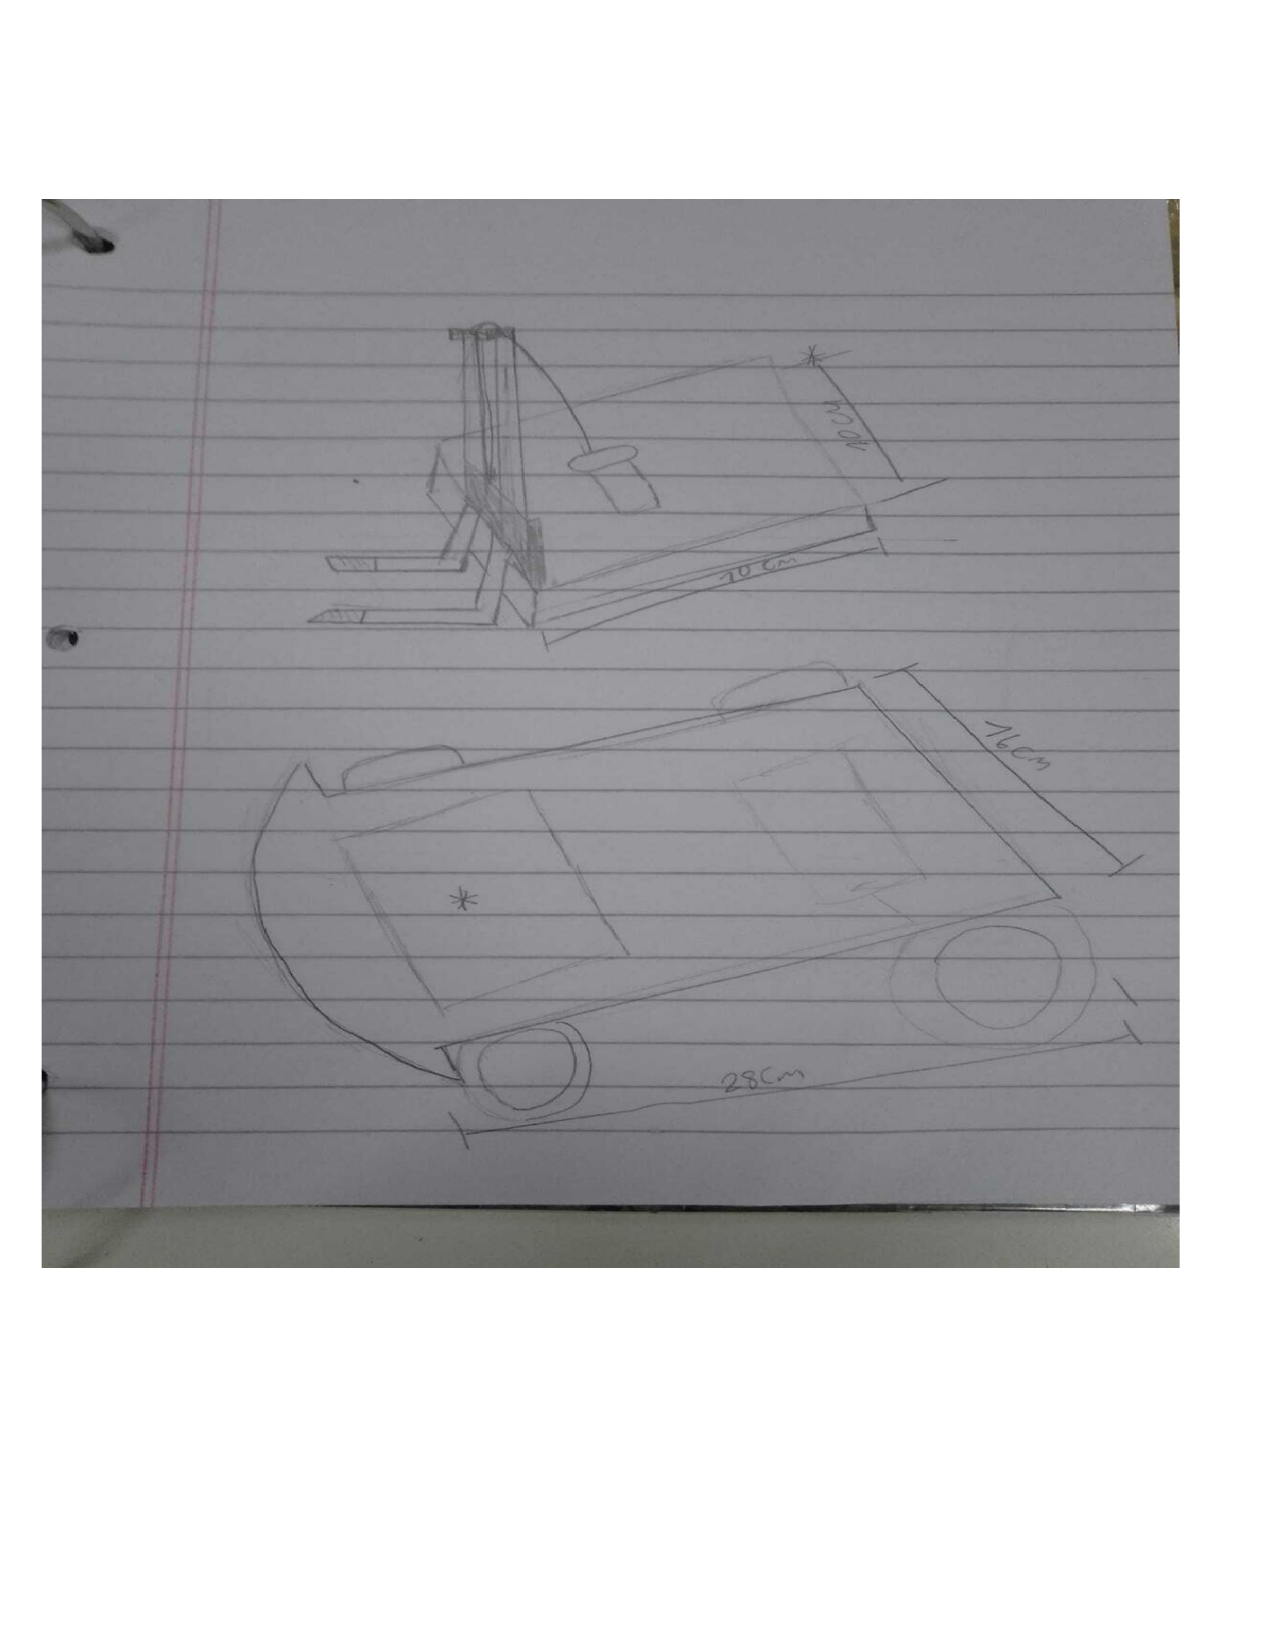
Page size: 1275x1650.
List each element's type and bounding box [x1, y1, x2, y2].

picture [41, 199, 1180, 1268]
